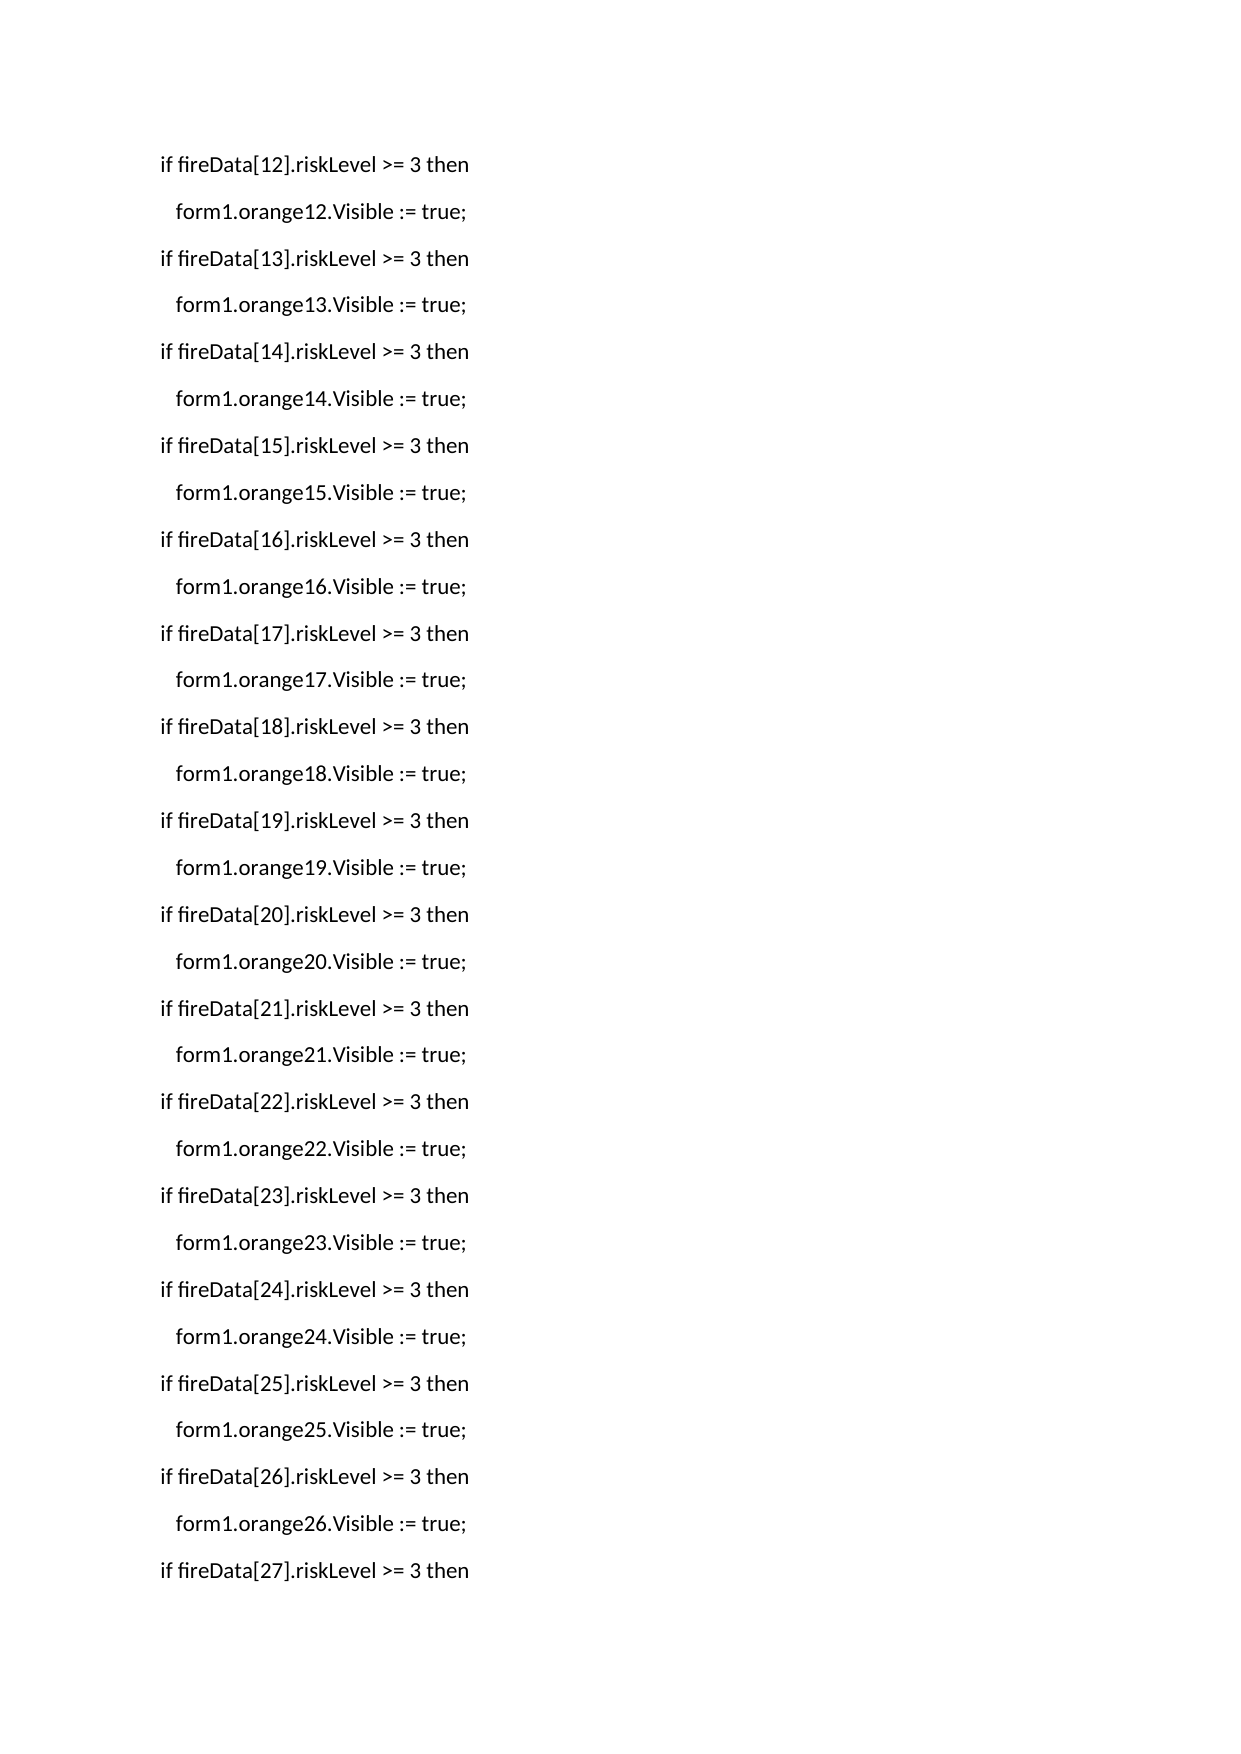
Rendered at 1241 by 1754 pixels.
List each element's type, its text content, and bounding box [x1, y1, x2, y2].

text if fireData[24].riskLevel >= 3 then [150, 1275, 1090, 1303]
text if fireData[22].riskLevel >= 3 then [150, 1087, 1090, 1116]
text if fireData[15].riskLevel >= 3 then [150, 431, 1090, 459]
text form1.orange12.Visible := true; [150, 197, 1090, 225]
text if fireData[23].riskLevel >= 3 then [150, 1181, 1090, 1209]
text form1.orange21.Visible := true; [150, 1041, 1090, 1069]
text form1.orange18.Visible := true; [150, 759, 1090, 787]
text form1.orange17.Visible := true; [150, 666, 1090, 694]
text if fireData[13].riskLevel >= 3 then [150, 244, 1090, 272]
text if fireData[19].riskLevel >= 3 then [150, 806, 1090, 834]
text if fireData[20].riskLevel >= 3 then [150, 900, 1090, 928]
text if fireData[17].riskLevel >= 3 then [150, 619, 1090, 647]
text if fireData[14].riskLevel >= 3 then [150, 337, 1090, 366]
text form1.orange15.Visible := true; [150, 478, 1090, 506]
text form1.orange25.Visible := true; [150, 1416, 1090, 1444]
text if fireData[27].riskLevel >= 3 then [150, 1556, 1090, 1584]
text form1.orange20.Visible := true; [150, 947, 1090, 975]
text form1.orange14.Visible := true; [150, 384, 1090, 412]
text if fireData[16].riskLevel >= 3 then [150, 525, 1090, 553]
text if fireData[18].riskLevel >= 3 then [150, 712, 1090, 741]
text if fireData[26].riskLevel >= 3 then [150, 1462, 1090, 1491]
text form1.orange22.Visible := true; [150, 1134, 1090, 1162]
text if fireData[12].riskLevel >= 3 then [150, 150, 1090, 178]
text form1.orange23.Visible := true; [150, 1228, 1090, 1256]
text if fireData[21].riskLevel >= 3 then [150, 994, 1090, 1022]
text form1.orange24.Visible := true; [150, 1322, 1090, 1350]
text form1.orange13.Visible := true; [150, 291, 1090, 319]
text form1.orange26.Visible := true; [150, 1509, 1090, 1537]
text if fireData[25].riskLevel >= 3 then [150, 1369, 1090, 1397]
text form1.orange19.Visible := true; [150, 853, 1090, 881]
text form1.orange16.Visible := true; [150, 572, 1090, 600]
